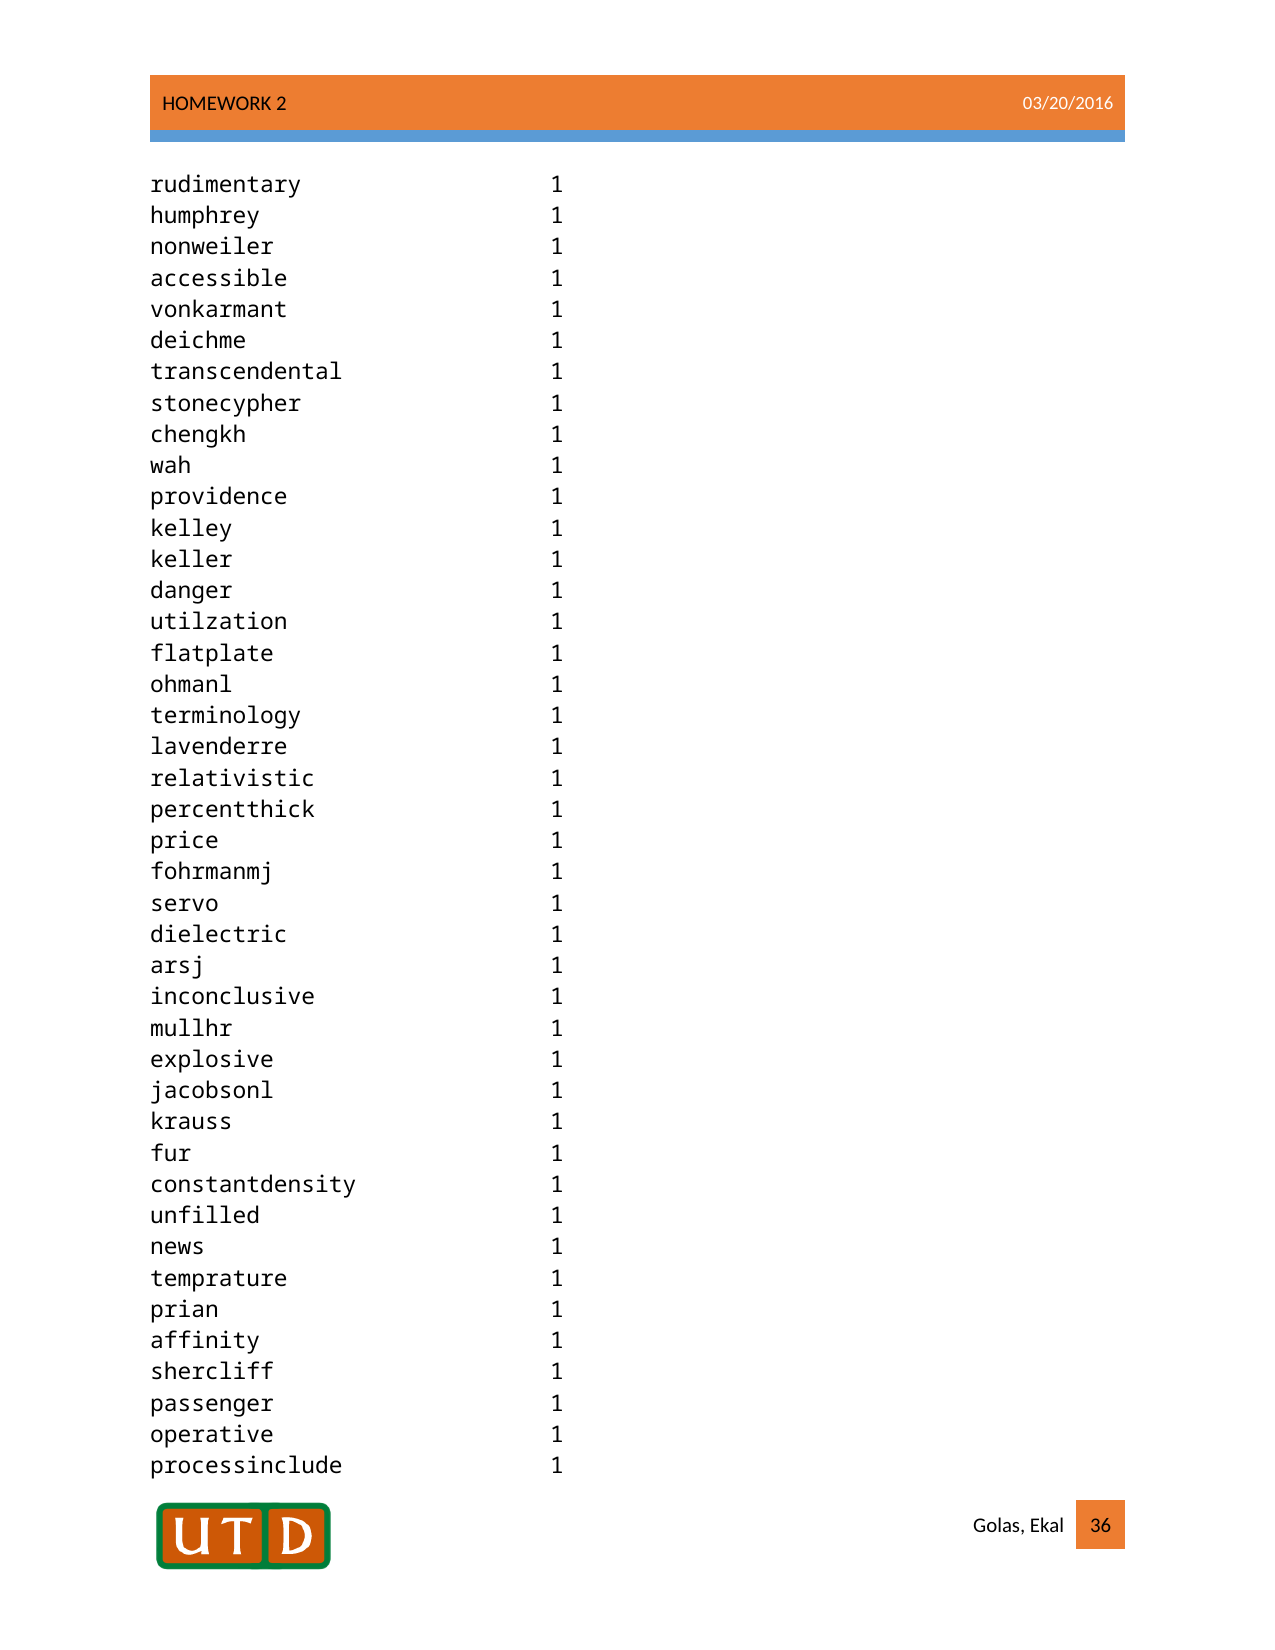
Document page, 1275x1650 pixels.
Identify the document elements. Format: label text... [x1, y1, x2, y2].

text processinclude 1 [150, 1449, 1125, 1480]
text fohrmanmj 1 [150, 855, 1125, 887]
text transcendental 1 [150, 355, 1125, 387]
text operative 1 [150, 1418, 1125, 1449]
text constantdensity 1 [150, 1168, 1125, 1199]
text mullhr 1 [150, 1012, 1125, 1043]
text accessible 1 [150, 262, 1125, 293]
text affinity 1 [150, 1324, 1125, 1355]
text explosive 1 [150, 1043, 1125, 1074]
text deichme 1 [150, 324, 1125, 355]
text jacobsonl 1 [150, 1074, 1125, 1105]
text humphrey 1 [150, 199, 1125, 230]
text dielectric 1 [150, 918, 1125, 949]
text nonweiler 1 [150, 230, 1125, 262]
text passenger 1 [150, 1387, 1125, 1418]
text percentthick 1 [150, 793, 1125, 824]
text servo 1 [150, 887, 1125, 918]
text inconclusive 1 [150, 980, 1125, 1012]
text relativistic 1 [150, 762, 1125, 793]
text lavenderre 1 [150, 730, 1125, 762]
text price 1 [150, 824, 1125, 855]
text temprature 1 [150, 1262, 1125, 1293]
text keller 1 [150, 543, 1125, 574]
text vonkarmant 1 [150, 293, 1125, 324]
picture [150, 1498, 336, 1574]
text wah 1 [150, 449, 1125, 480]
text arsj 1 [150, 949, 1125, 980]
text krauss 1 [150, 1105, 1125, 1137]
text news 1 [150, 1230, 1125, 1262]
text rudimentary 1 [150, 168, 1125, 199]
text terminology 1 [150, 699, 1125, 730]
text kelley 1 [150, 512, 1125, 543]
text flatplate 1 [150, 637, 1125, 668]
text providence 1 [150, 480, 1125, 512]
text stonecypher 1 [150, 387, 1125, 418]
text utilzation 1 [150, 605, 1125, 637]
text fur 1 [150, 1137, 1125, 1168]
text prian 1 [150, 1293, 1125, 1324]
text shercliff 1 [150, 1355, 1125, 1387]
text unfilled 1 [150, 1199, 1125, 1230]
text ohmanl 1 [150, 668, 1125, 699]
text chengkh 1 [150, 418, 1125, 449]
text danger 1 [150, 574, 1125, 605]
